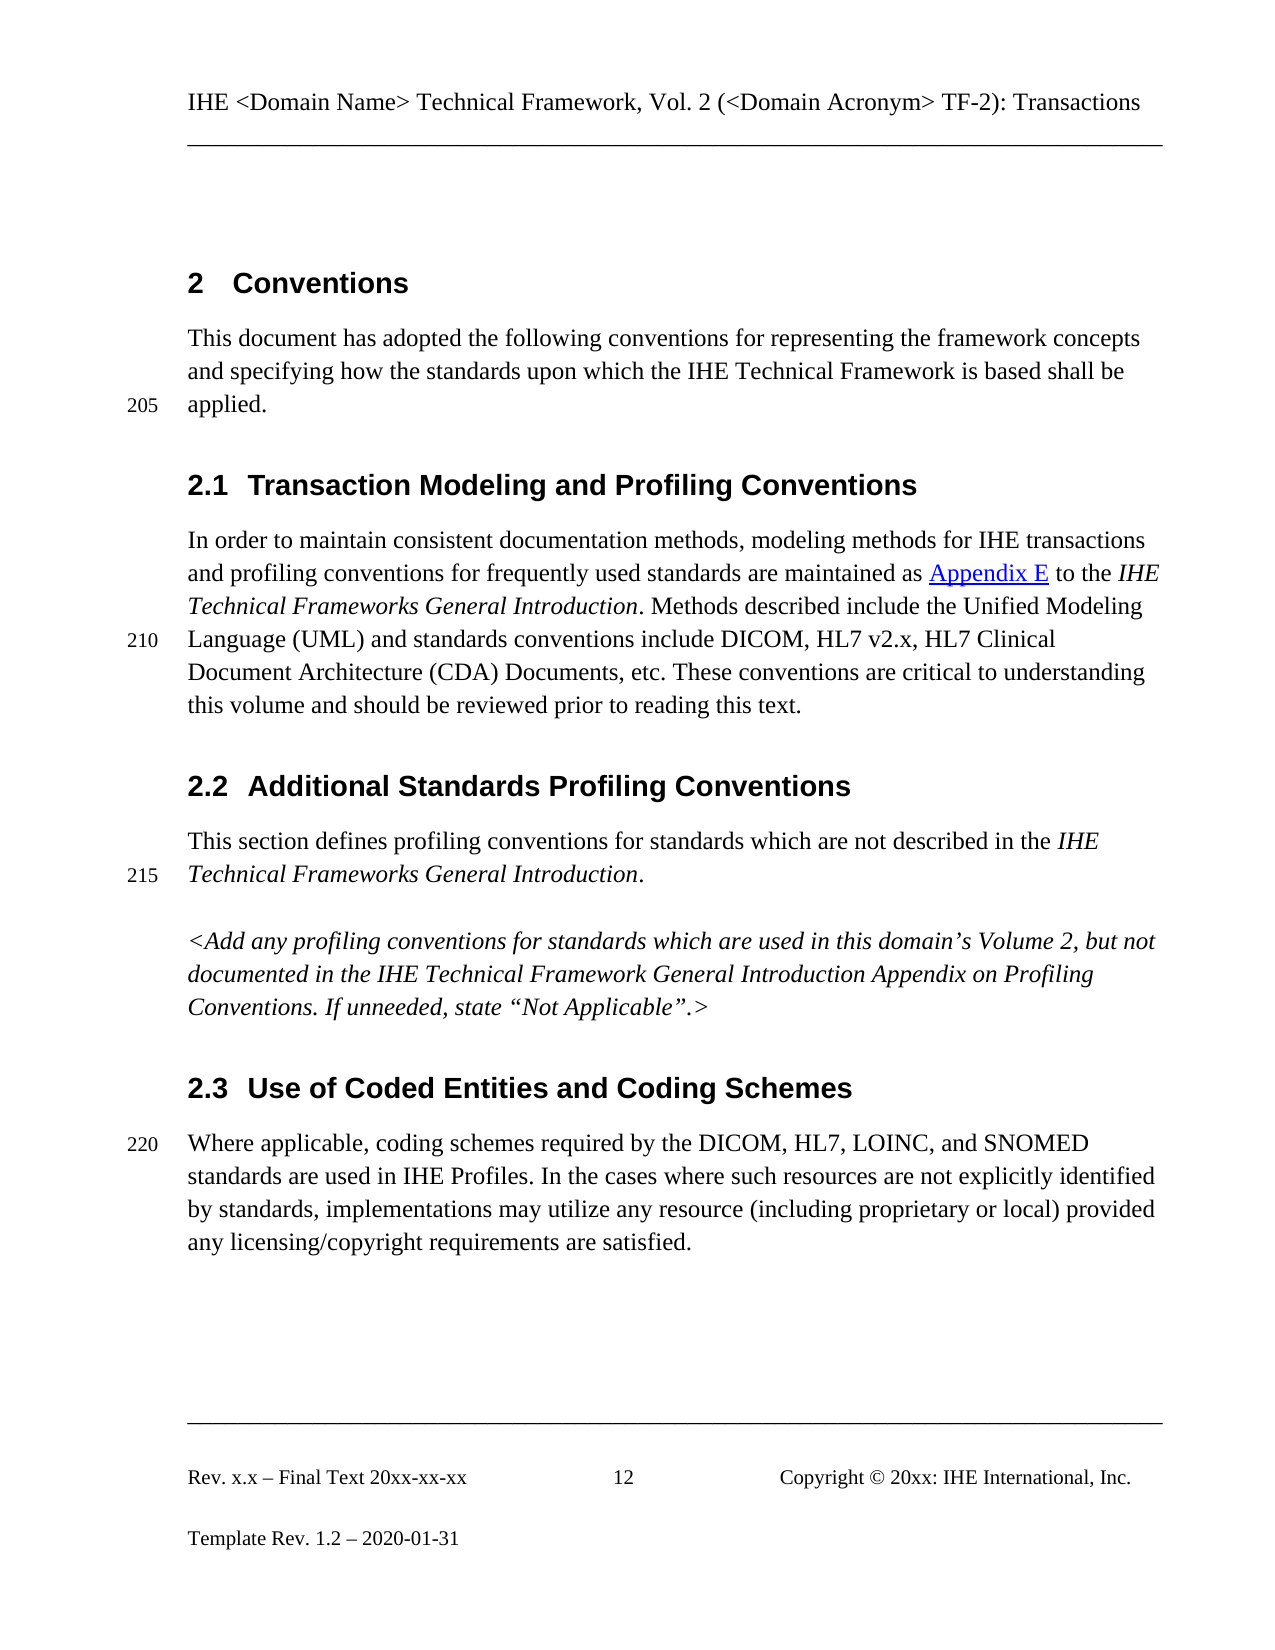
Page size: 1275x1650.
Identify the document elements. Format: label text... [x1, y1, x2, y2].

subtitle Use of Coded Entities and Coding Schemes [187, 1071, 1162, 1104]
text This document has adopted the following conventions for representing the framework concepts and specifying how the standards upon which the IHE Technical Framework is based shall be applied. [187, 323, 1162, 418]
subtitle Additional Standards Profiling Conventions [187, 769, 1162, 803]
text <Add any profiling conventions for standards which are used in this domain’s Volume 2, but not documented in the IHE Technical Framework General Introduction Appendix on Profiling Conventions. If unneeded, state “Not Applicable”.> [187, 926, 1162, 1021]
subtitle Transaction Modeling and Profiling Conventions [187, 468, 1162, 501]
text In order to maintain consistent documentation methods, modeling methods for IHE transactions and profiling conventions for frequently used standards are maintained as Appendix E to the IHE Technical Frameworks General Introduction. Methods described include the Unified Modeling Language (UML) and standards conventions include DICOM, HL7 v2.x, HL7 Clinical Document Architecture (CDA) Documents, etc. These conventions are critical to understanding this volume and should be reviewed prior to reading this text. [187, 525, 1162, 719]
subtitle Conventions [187, 266, 1162, 299]
text Where applicable, coding schemes required by the DICOM, HL7, LOINC, and SNOMED standards are used in IHE Profiles. In the cases where such resources are not explicitly identified by standards, implementations may utilize any resource (including proprietary or local) provided any licensing/copyright requirements are satisfied. [187, 1128, 1162, 1256]
text This section defines profiling conventions for standards which are not described in the IHE Technical Frameworks General Introduction. [187, 826, 1162, 888]
